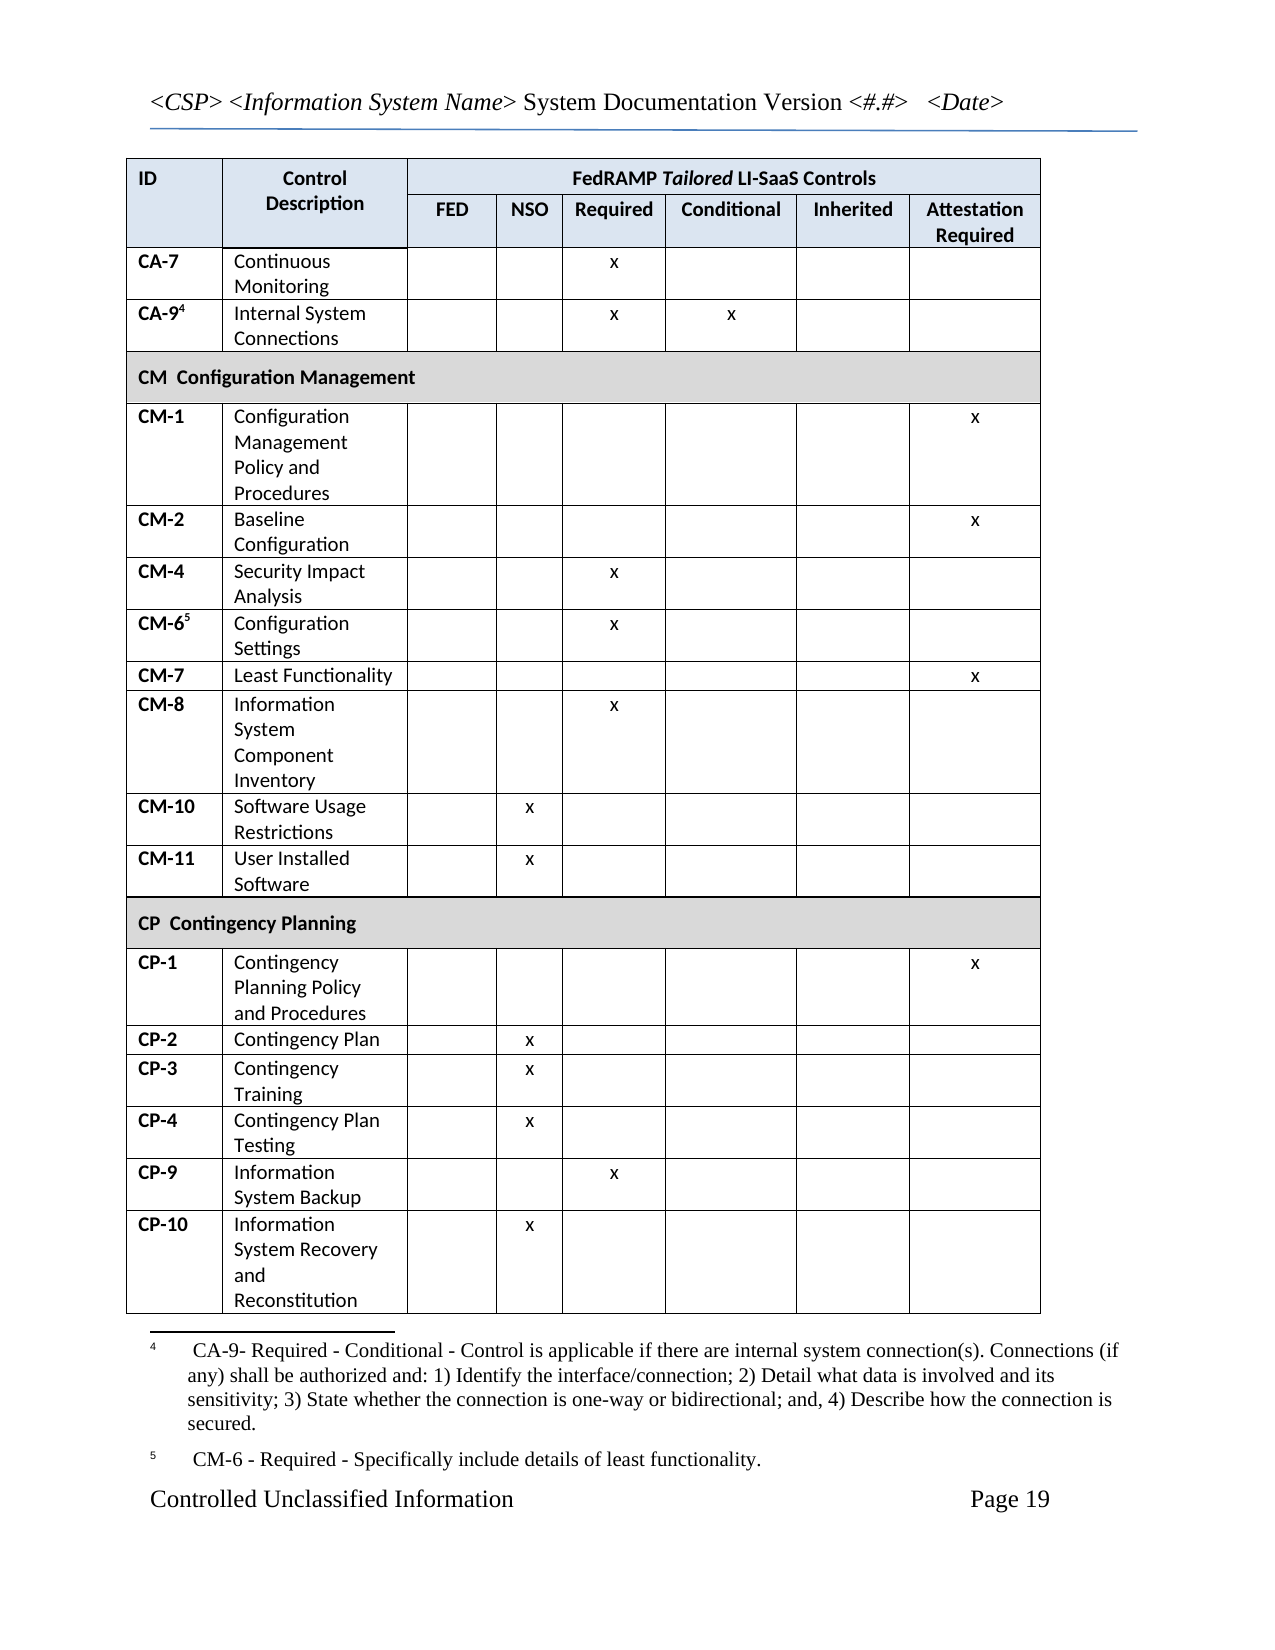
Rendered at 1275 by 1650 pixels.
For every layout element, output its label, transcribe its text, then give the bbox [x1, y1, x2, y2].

table_cell [797, 610, 909, 661]
table_cell Contingency Plan Testing [223, 1107, 407, 1158]
table_cell [408, 506, 496, 557]
table_cell [497, 1159, 562, 1210]
table_cell [497, 662, 562, 690]
table_cell [666, 248, 796, 299]
table_cell Contingency Training [223, 1055, 407, 1106]
table_cell [408, 1026, 496, 1054]
table_cell [910, 1107, 1040, 1158]
table_cell Internal System Connections [223, 300, 407, 351]
table_cell [666, 404, 796, 505]
table_cell [666, 506, 796, 557]
table_cell [408, 794, 496, 844]
table_cell [497, 610, 562, 661]
table_cell CA-7 [127, 248, 222, 299]
table_cell CM-8 [127, 691, 222, 793]
table_cell [666, 1211, 796, 1313]
table_cell Information System Backup [223, 1159, 407, 1210]
table_cell x [497, 1026, 562, 1054]
table_cell Security Impact Analysis [223, 558, 407, 609]
table_cell [563, 794, 665, 844]
table_cell [666, 1026, 796, 1054]
table_cell Information System Component Inventory [223, 691, 407, 793]
table_cell Baseline Configuration [223, 506, 407, 557]
table_cell Contingency Plan [223, 1026, 407, 1054]
table_cell [497, 404, 562, 505]
table_cell [563, 1026, 665, 1054]
table_cell [910, 1211, 1040, 1313]
table_cell [797, 846, 909, 896]
table_cell x [497, 846, 562, 896]
table_cell CP-2 [127, 1026, 222, 1054]
table_cell CM Configuration Management [127, 352, 1040, 402]
table_header ID [127, 159, 222, 247]
table_cell [910, 610, 1040, 661]
table_cell CP Contingency Planning [127, 898, 1040, 948]
table_cell [497, 506, 562, 557]
table_cell NSO [497, 195, 562, 247]
table_cell x [910, 949, 1040, 1025]
table_cell [797, 1026, 909, 1054]
table_cell [666, 846, 796, 896]
table_cell [666, 691, 796, 793]
table_cell [666, 1107, 796, 1158]
table_header FedRAMP Tailored LI-SaaS Controls [408, 159, 1040, 194]
table_cell [408, 248, 496, 299]
table_cell CM-6 [127, 610, 222, 661]
table_cell [563, 1107, 665, 1158]
table_cell CM-10 [127, 794, 222, 844]
table_cell x [563, 1159, 665, 1210]
table_cell [797, 662, 909, 690]
table_cell Required [563, 195, 665, 247]
table_cell [408, 1159, 496, 1210]
table_cell [797, 1107, 909, 1158]
table_cell [563, 846, 665, 896]
table_cell [497, 691, 562, 793]
table_cell x [497, 794, 562, 844]
table_cell x [497, 1211, 562, 1313]
table_cell [910, 1159, 1040, 1210]
table_cell CP-1 [127, 949, 222, 1025]
table_cell x [666, 300, 796, 351]
table_cell [666, 794, 796, 844]
table_cell [797, 558, 909, 609]
table_cell [497, 300, 562, 351]
table_cell Configuration Management Policy and Procedures [223, 404, 407, 505]
table_cell [797, 691, 909, 793]
table_cell [563, 949, 665, 1025]
table_cell Configuration Settings [223, 610, 407, 661]
table_cell [910, 558, 1040, 609]
table_cell [408, 949, 496, 1025]
table_cell Information System Recovery and Reconstitution [223, 1211, 407, 1313]
table_cell [797, 1159, 909, 1210]
table_cell [563, 1055, 665, 1106]
table_cell [910, 1055, 1040, 1106]
table_cell x [563, 558, 665, 609]
table_cell [408, 1055, 496, 1106]
table_header Control Description [223, 159, 407, 247]
table_cell [408, 1211, 496, 1313]
table_cell [666, 558, 796, 609]
table_cell Least Functionality [223, 662, 407, 690]
table_cell [408, 846, 496, 896]
table_cell [408, 558, 496, 609]
table_cell [497, 949, 562, 1025]
table_cell Attestation Required [910, 195, 1040, 247]
table_cell CA-9 [127, 300, 222, 351]
table_cell [797, 248, 909, 299]
table_cell [666, 662, 796, 690]
table_cell [797, 1211, 909, 1313]
table_cell [666, 1159, 796, 1210]
table_cell FED [408, 195, 496, 247]
table_cell CP-3 [127, 1055, 222, 1106]
table_cell x [563, 610, 665, 661]
table_cell [497, 248, 562, 299]
table_cell x [497, 1107, 562, 1158]
table_cell [666, 949, 796, 1025]
table_cell [408, 662, 496, 690]
table_cell x [910, 404, 1040, 505]
table_cell CP-9 [127, 1159, 222, 1210]
table_cell CM-4 [127, 558, 222, 609]
table_cell CP-10 [127, 1211, 222, 1313]
table_cell [910, 794, 1040, 844]
table_cell CM-1 [127, 404, 222, 505]
table_cell x [563, 691, 665, 793]
table_cell [563, 404, 665, 505]
table_cell CP-4 [127, 1107, 222, 1158]
table_cell x [563, 248, 665, 299]
table_cell User Installed Software [223, 846, 407, 896]
table_cell Inherited [797, 195, 909, 247]
table_cell [408, 610, 496, 661]
table_cell x [497, 1055, 562, 1106]
table_cell Continuous Monitoring [223, 249, 407, 299]
table_cell [497, 558, 562, 609]
table_cell Conditional [666, 195, 796, 247]
table_cell Software Usage Restrictions [223, 794, 407, 844]
table_cell x [910, 662, 1040, 690]
table_cell [910, 300, 1040, 351]
table_cell CM-2 [127, 506, 222, 557]
table_cell [408, 691, 496, 793]
table_cell [563, 506, 665, 557]
table_cell [910, 248, 1040, 299]
table_cell [797, 794, 909, 844]
table_cell CM-11 [127, 846, 222, 896]
table_cell [797, 949, 909, 1025]
table_cell CM-7 [127, 662, 222, 690]
table_cell [563, 662, 665, 690]
table_cell [666, 1055, 796, 1106]
table_cell [797, 404, 909, 505]
table_cell [666, 610, 796, 661]
table_cell [910, 846, 1040, 896]
table_cell x [910, 506, 1040, 557]
table_cell [910, 1026, 1040, 1054]
table_cell [797, 1055, 909, 1106]
table_cell [563, 1211, 665, 1313]
table_cell [910, 691, 1040, 793]
table_cell [408, 1107, 496, 1158]
table_cell [797, 300, 909, 351]
table_cell [408, 404, 496, 505]
table_cell Contingency Planning Policy and Procedures [223, 949, 407, 1025]
table_cell [408, 300, 496, 351]
table_cell [797, 506, 909, 557]
table_cell x [563, 300, 665, 351]
